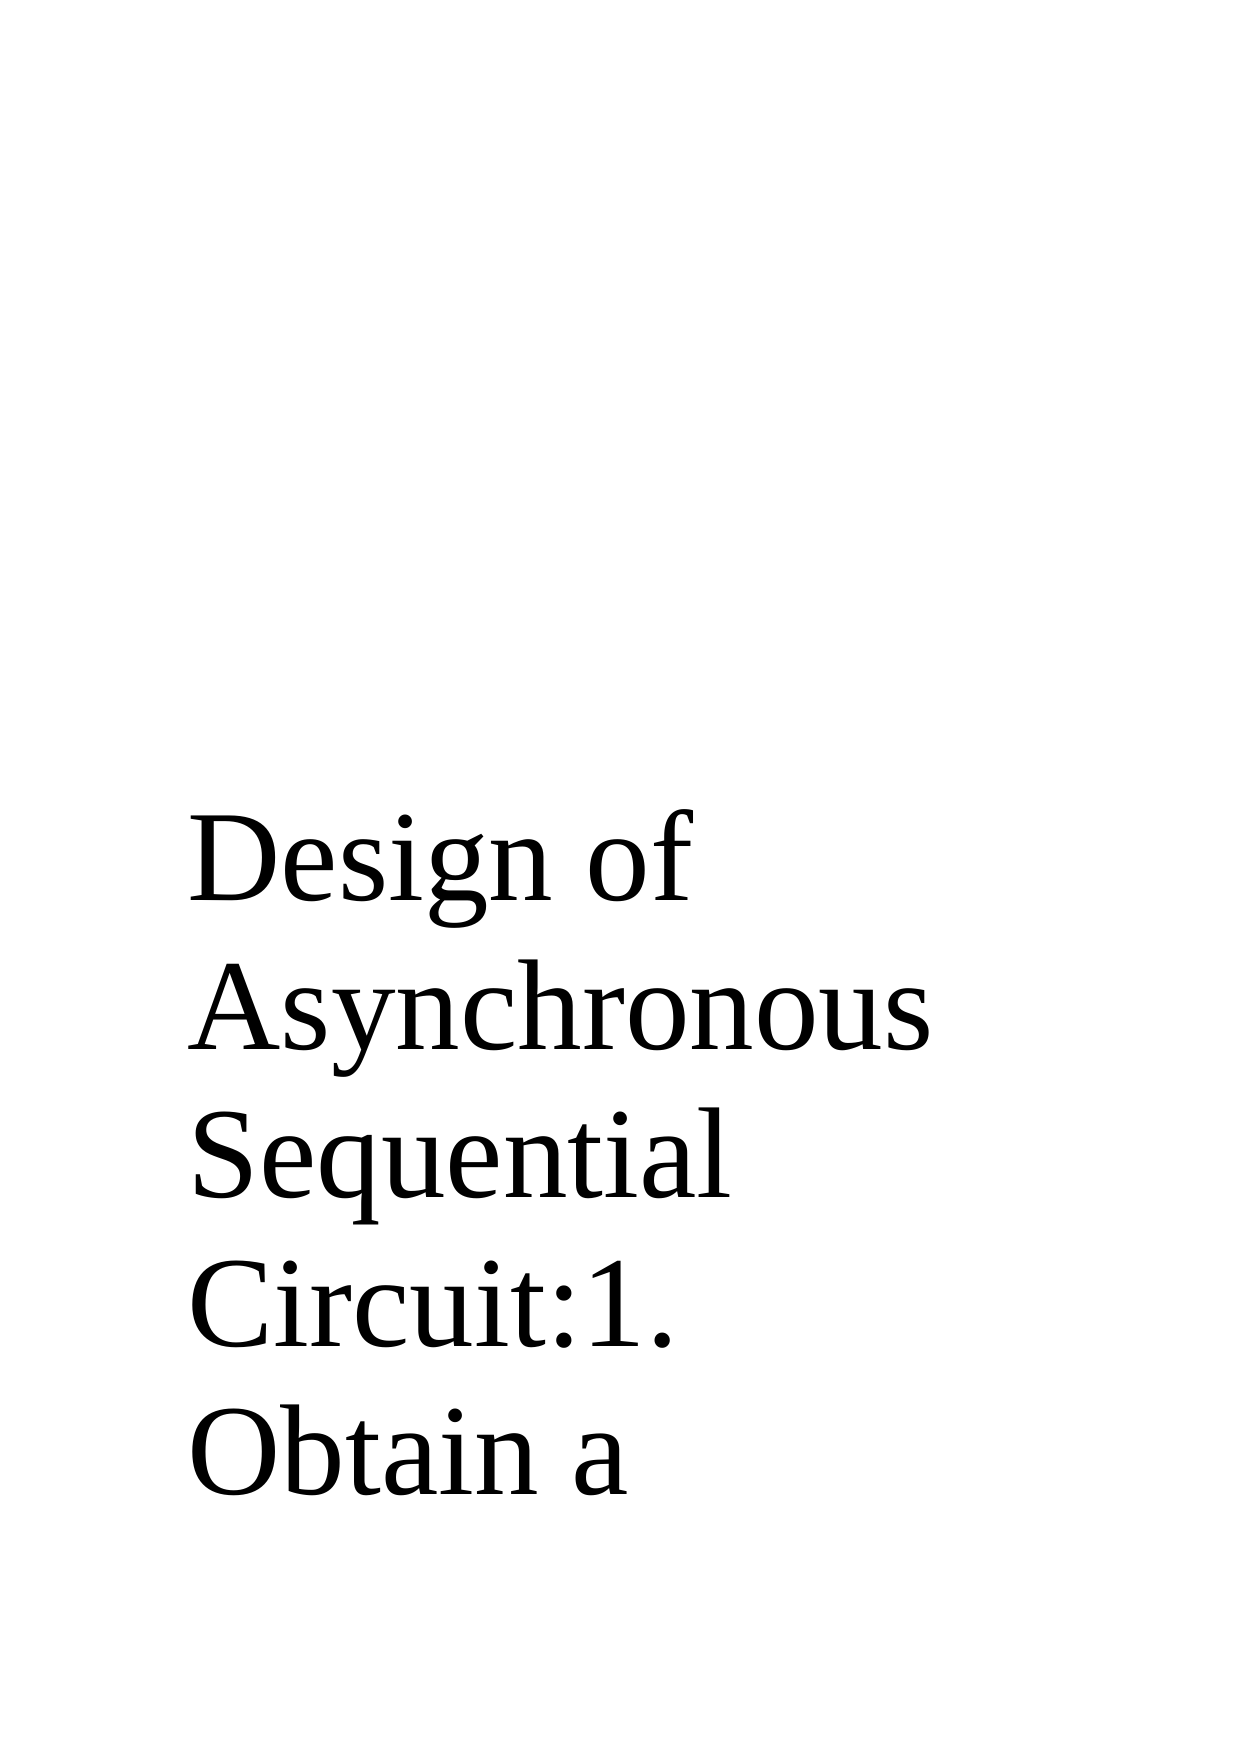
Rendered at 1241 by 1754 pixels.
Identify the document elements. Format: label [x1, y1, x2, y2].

text [187, 780, 1053, 1523]
